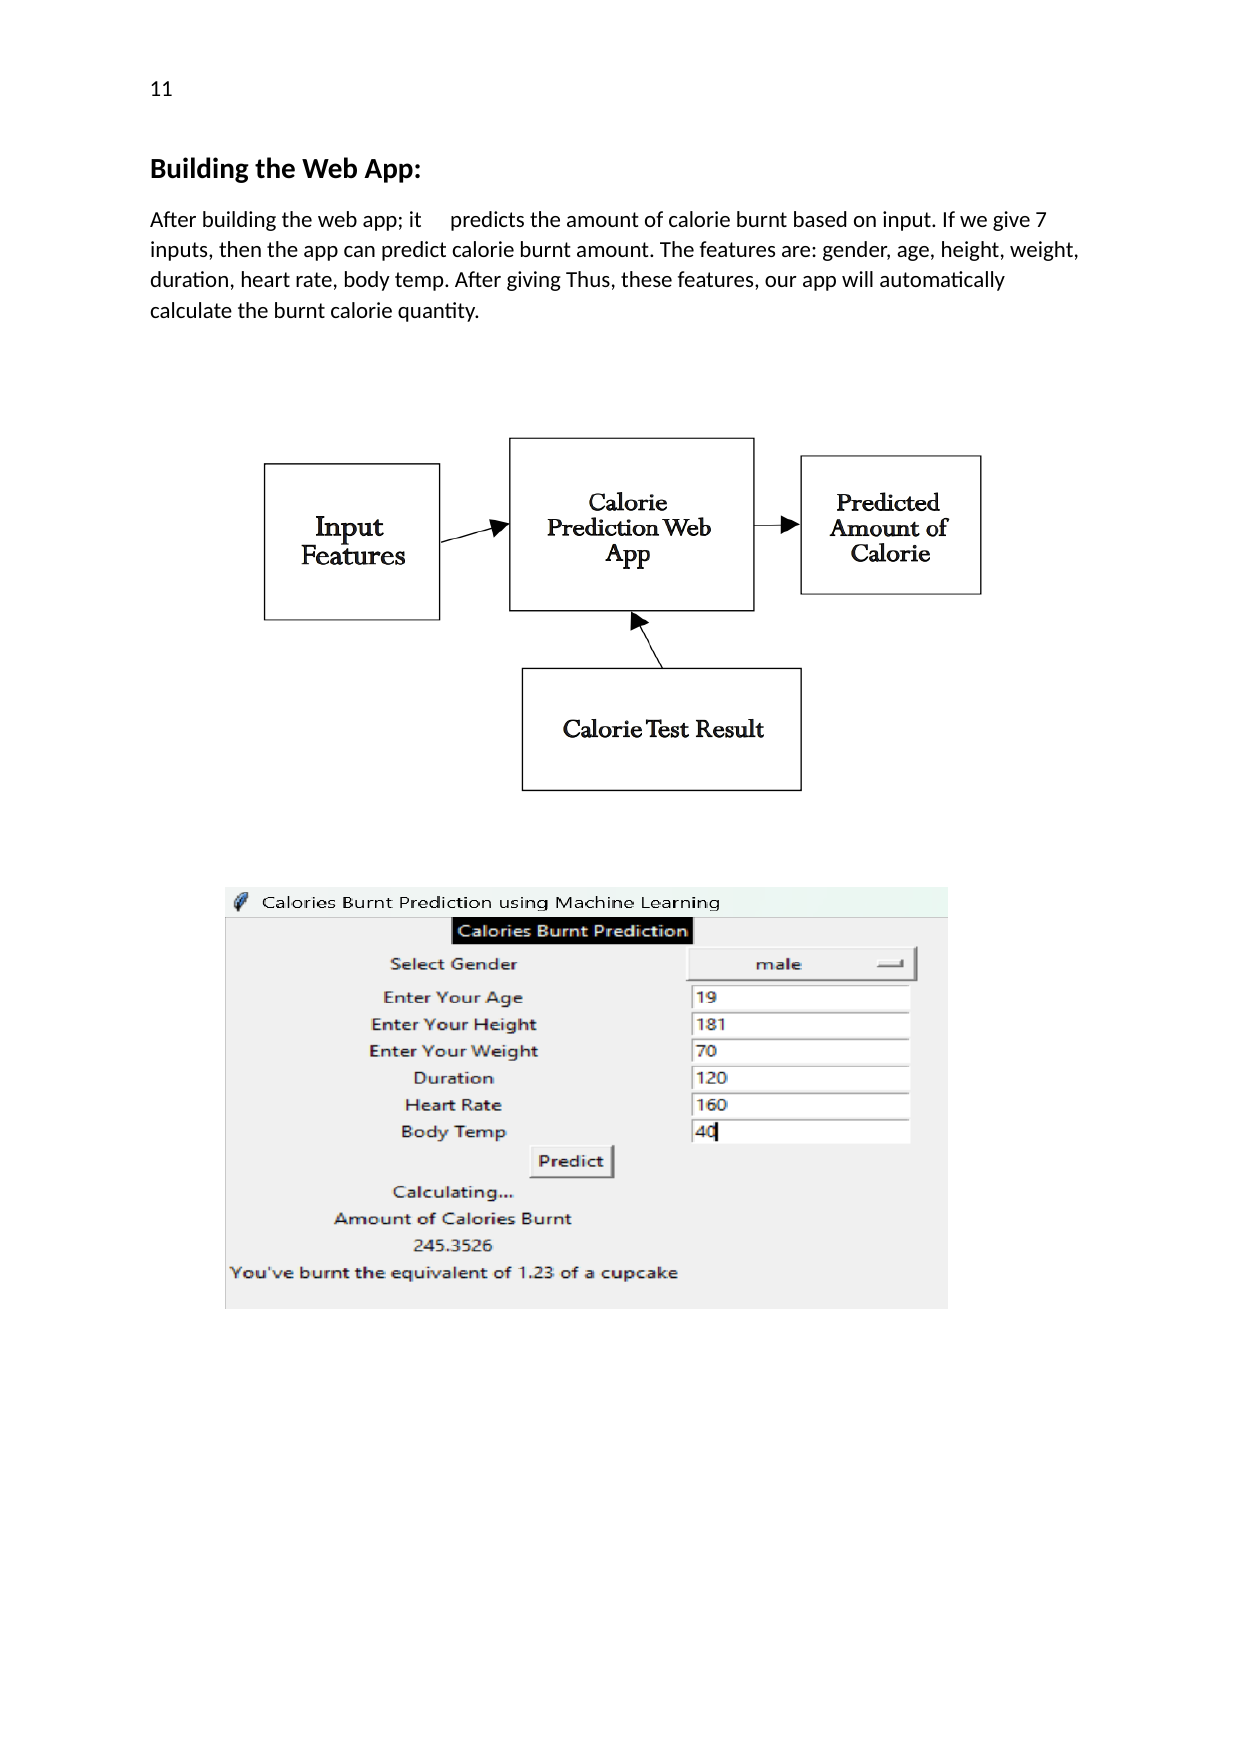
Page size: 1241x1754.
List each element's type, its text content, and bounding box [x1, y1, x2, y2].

text Building the Web App: [150, 150, 1090, 186]
text After building the web app; it predicts the amount of calorie burnt based on input. If we give 7 inputs, then the app can predict calorie burnt amount. The features are: gender, age, height, weight, duration, heart rate, body temp. After giving Thus, these features, our app will automatically calculate the burnt calorie quantity. [150, 205, 1090, 324]
picture [191, 369, 1050, 820]
picture [225, 887, 948, 1309]
